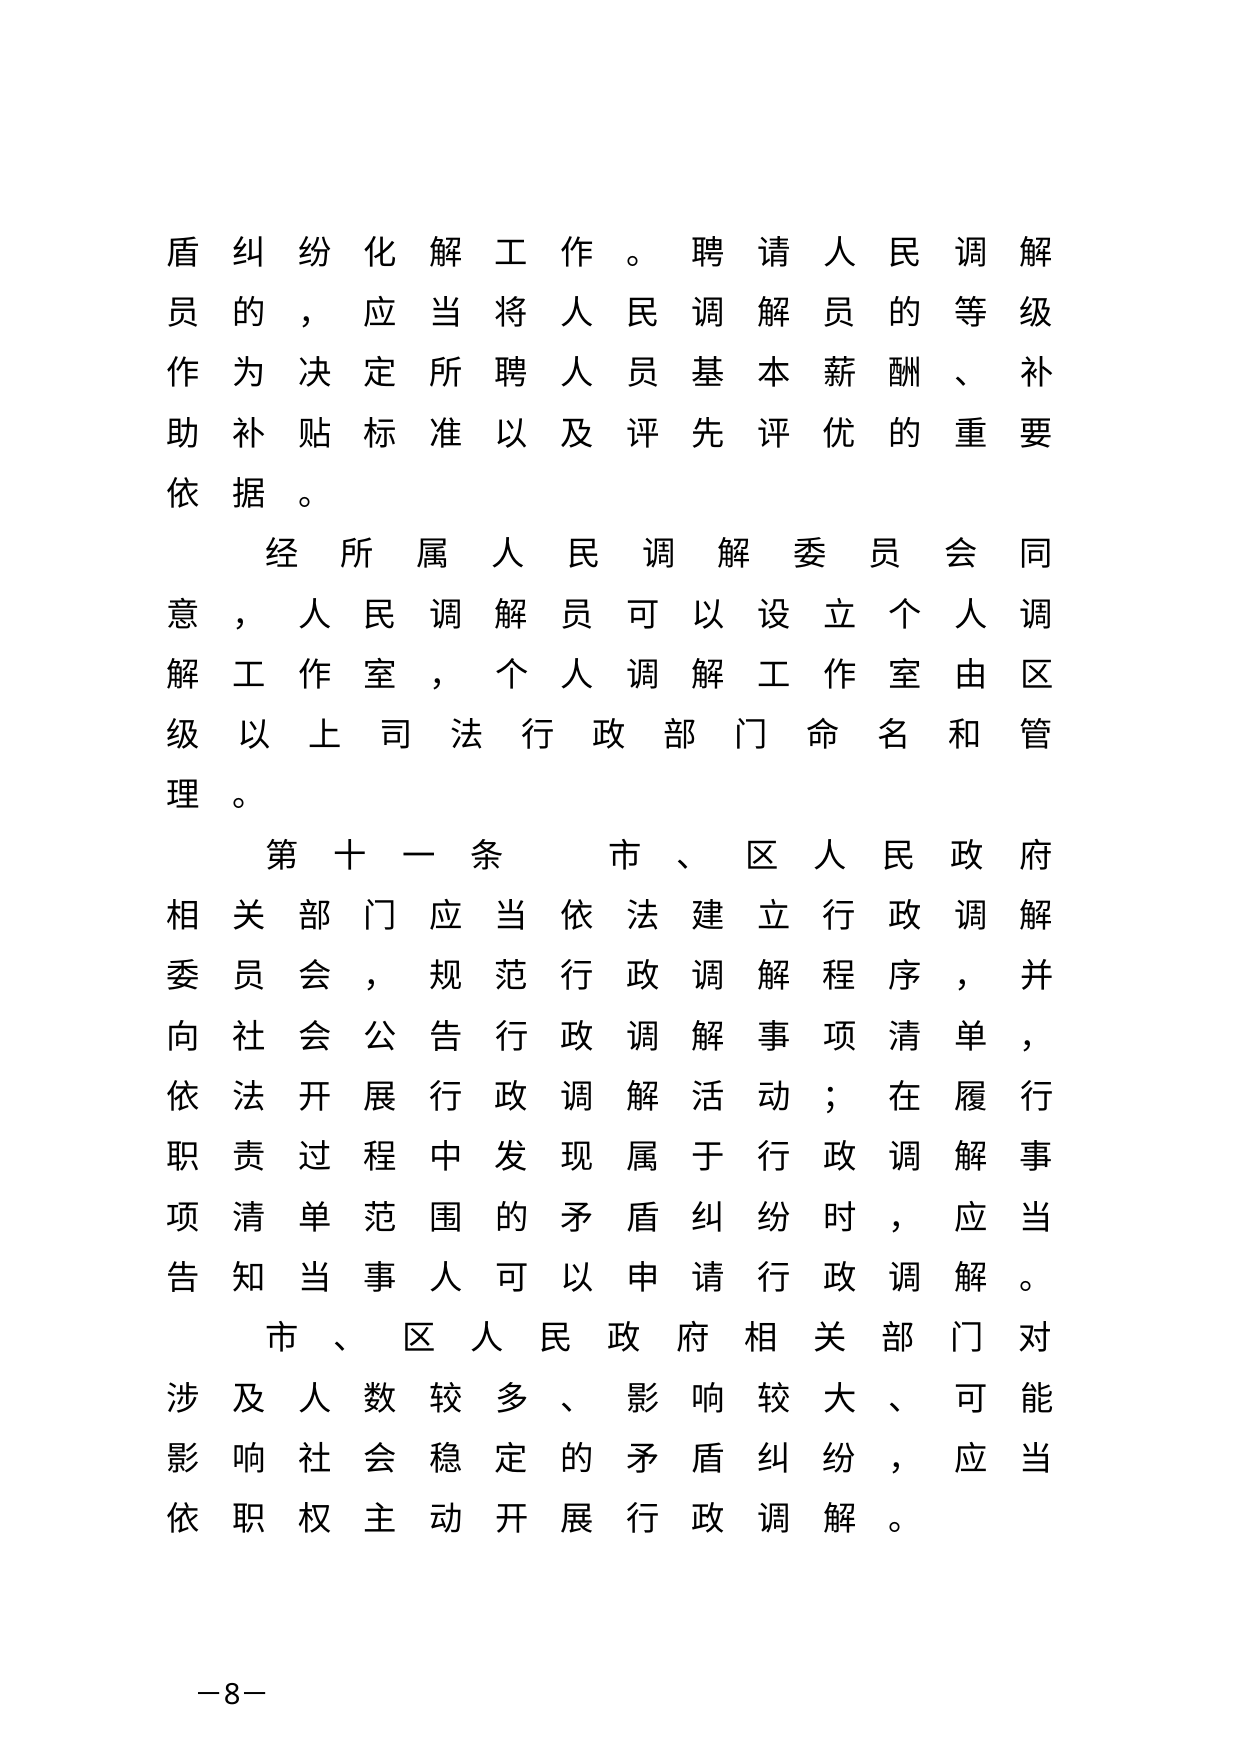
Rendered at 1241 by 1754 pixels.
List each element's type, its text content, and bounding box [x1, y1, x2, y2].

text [167, 219, 1085, 521]
text 经所属人民调解委员会同意，人民调解员可以设立个人调解工作室，个人调解工作室由区级以上司法行政部门命名和管理。 [167, 521, 1085, 822]
text 市、区人民政府相关部门对涉及人数较多、影响较大、可能影响社会稳定的矛盾纠纷，应当依职权主动开展行政调解。 [167, 1305, 1085, 1546]
text 第十一条 市、区人民政府相关部门应当依法建立行政调解委员会，规范行政调解程序，并向社会公告行政调解事项清单，依法开展行政调解活动；在履行职责过程中发现属于行政调解事项清单范围的矛盾纠纷时，应当告知当事人可以申请行政调解。 [167, 822, 1085, 1305]
